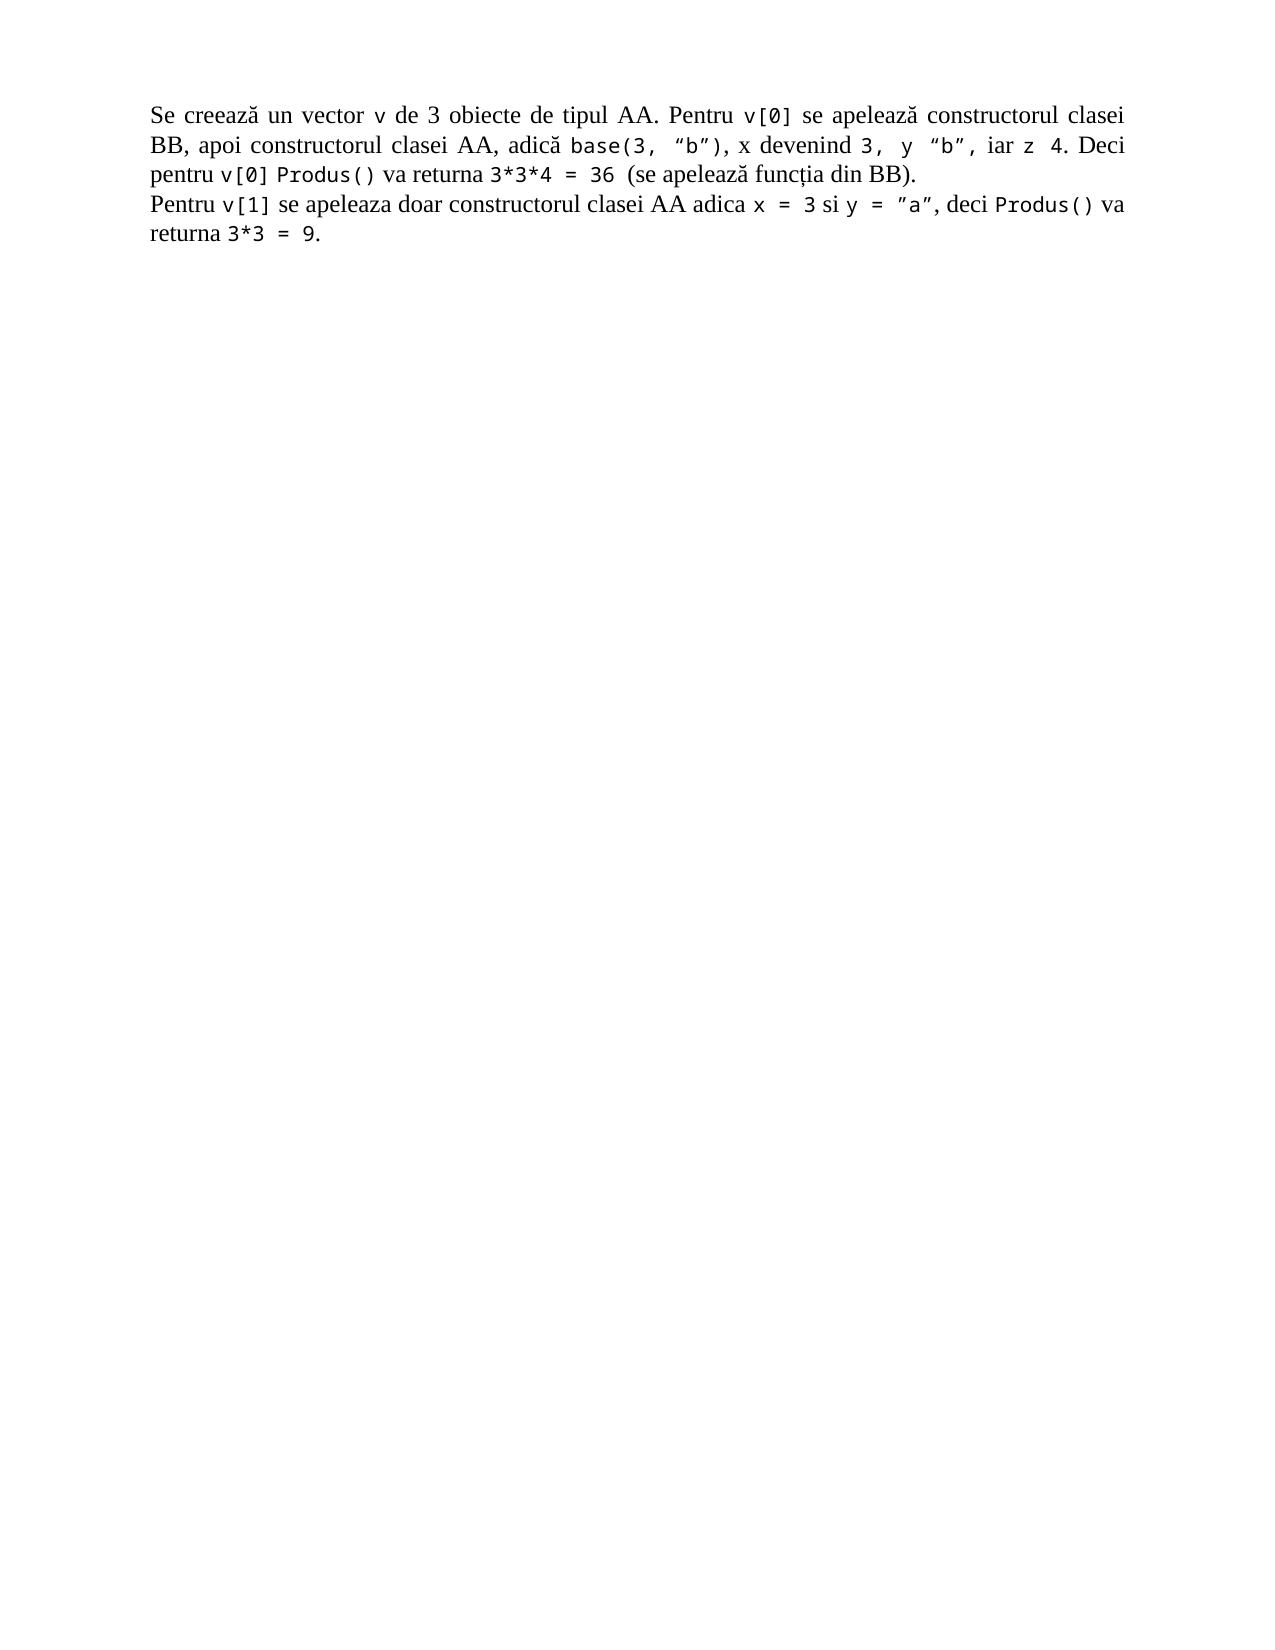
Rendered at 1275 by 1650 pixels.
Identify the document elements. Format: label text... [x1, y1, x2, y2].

text Se creează un vector v de 3 obiecte de tipul AA. Pentru v[0] se apelează constructorul clasei BB, apoi constructorul clasei AA, adică base(3, “b”), x devenind 3, y “b”, iar z 4. Deci pentru v[0] Produs() va returna 3*3*4 = 36 (se apelează funcția din BB). [150, 100, 1125, 189]
text Pentru v[1] se apeleaza doar constructorul clasei AA adica x = 3 si y = ”a”, deci Produs() va returna 3*3 = 9. [150, 189, 1125, 248]
